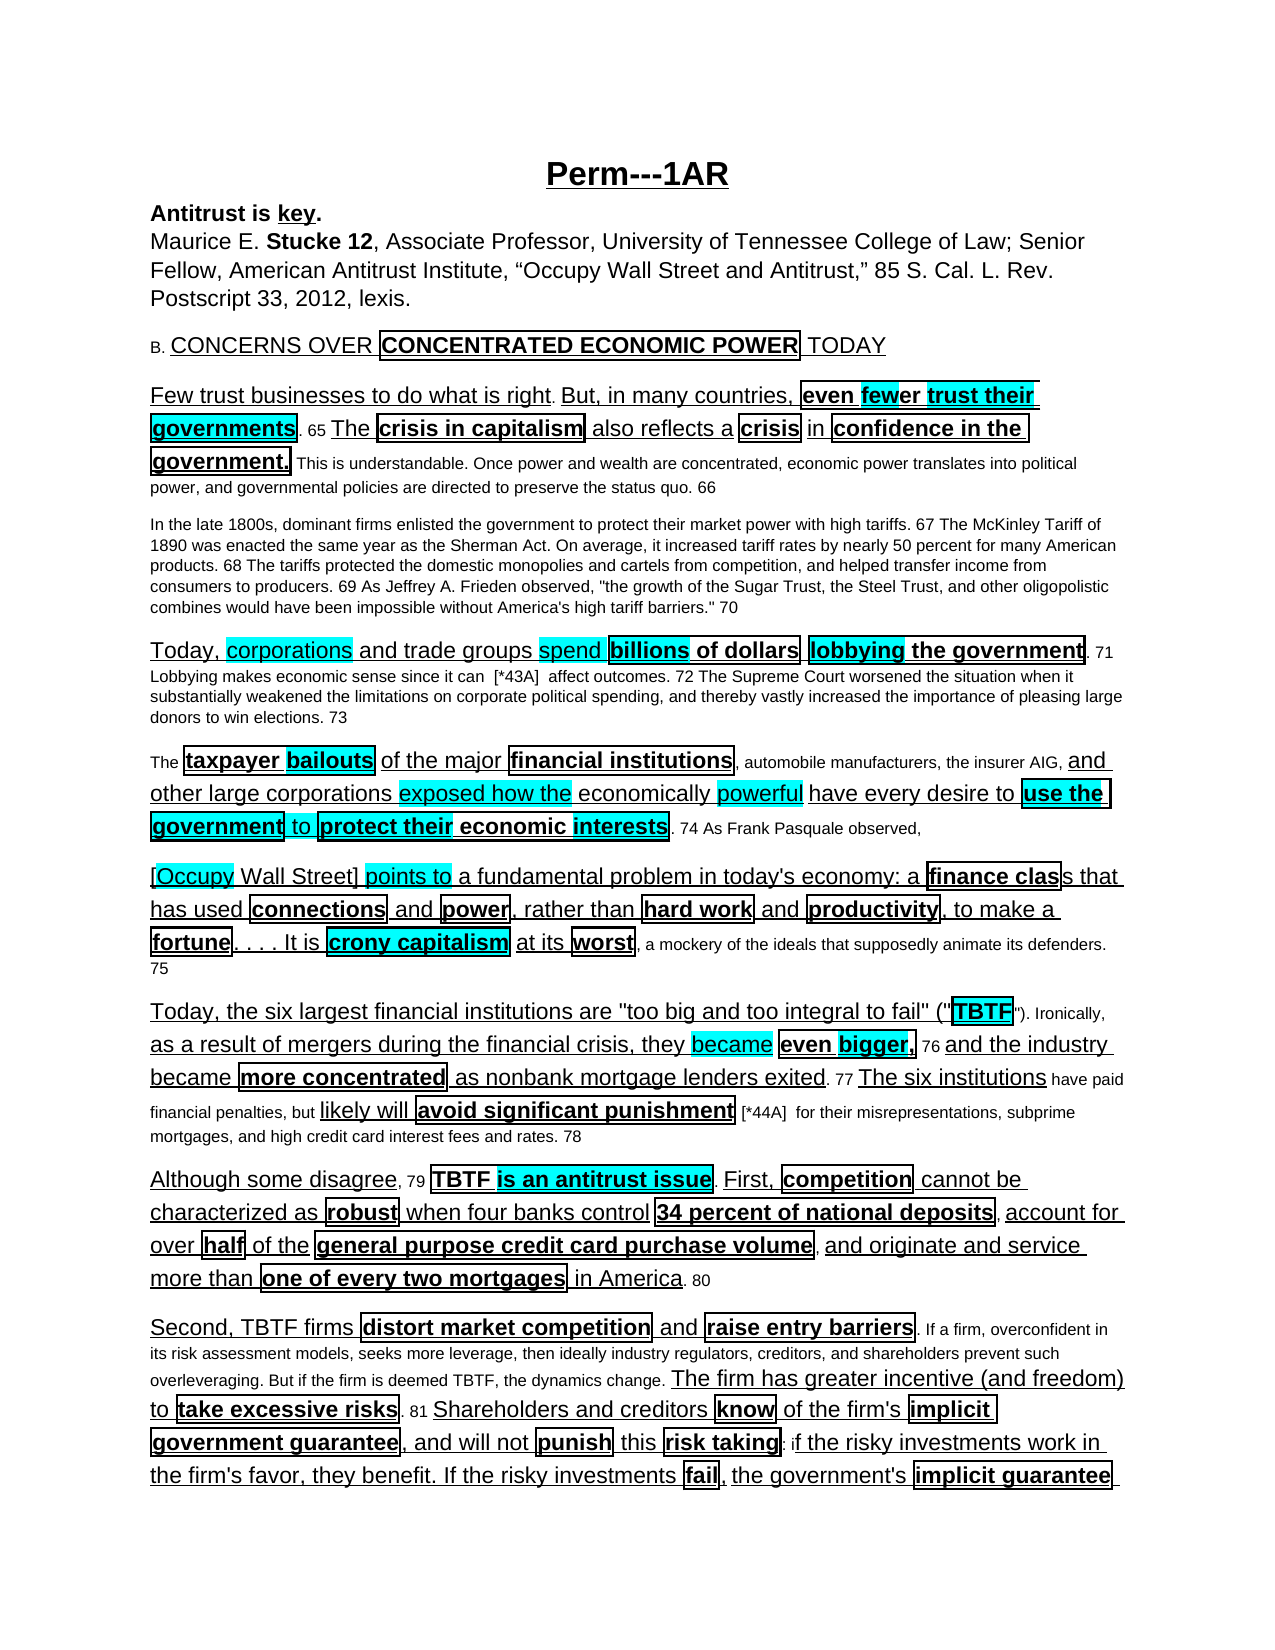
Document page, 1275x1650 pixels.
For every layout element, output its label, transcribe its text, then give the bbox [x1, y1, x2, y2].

text Maurice E. Stucke 12, Associate Professor, University of Tennessee College of Law; Senior Fellow, American Antitrust Institute, “Occupy Wall Street and Antitrust,” 85 S. Cal. L. Rev. Postscript 33, 2012, lexis. [150, 228, 1125, 311]
text B. CONCERNS OVER CONCENTRATED ECONOMIC POWER TODAY [801, 330, 1125, 361]
text Few trust businesses to do what is right. But, in many countries, even fewer trust their governments. 65 The crisis in capitalism also reflects a crisis in confidence in the government. This is understandable. Once power and wealth are concentrated, economic power translates into political power, and governmental policies are directed to preserve the status quo. 66 [150, 380, 1125, 497]
text In the late 1800s, dominant firms enlisted the government to protect their market power with high tariffs. 67 The McKinley Tariff of 1890 was enacted the same year as the Sherman Act. On average, it increased tariff rates by nearly 50 percent for many American products. 68 The tariffs protected the domestic monopolies and cartels from competition, and helped transfer income from consumers to producers. 69 As Jeffrey A. Frieden observed, "the growth of the Sugar Trust, the Steel Trust, and other oligopolistic combines would have been impossible without America's high tariff barriers." 70 [150, 515, 1125, 617]
text [Occupy Wall Street] points to a fundamental problem in today's economy: a finance class that has used connections and power, rather than hard work and productivity, to make a fortune. . . . It is crony capitalism at its worst, a mockery of the ideals that supposedly animate its defenders. 75 [150, 861, 1125, 978]
text The taxpayer bailouts of the major financial institutions, automobile manufacturers, the insurer AIG, and other large corporations exposed how the economically powerful have every desire to use the government to protect their economic interests. 74 As Frank Pasquale observed, [150, 745, 1125, 842]
text Today, the six largest financial institutions are "too big and too integral to fail" ("TBTF"). Ironically, as a result of mergers during the financial crisis, they became even bigger, 76 and the industry became more concentrated as nonbank mortgage lenders exited. 77 The six institutions have paid financial penalties, but likely will avoid significant punishment [*44A] for their misrepresentations, subprime mortgages, and high credit card interest fees and rates. 78 [150, 996, 1125, 1146]
text Today, corporations and trade groups spend billions of dollars lobbying the government. 71 Lobbying makes economic sense since it can [*43A] affect outcomes. 72 The Supreme Court worsened the situation when it substantially weakened the limitations on corporate political spending, and thereby vastly increased the importance of pleasing large donors to win elections. 73 [150, 635, 1125, 727]
text B. CONCERNS OVER CONCENTRATED ECONOMIC POWER TODAY [381, 332, 799, 359]
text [150, 1312, 1125, 1490]
text Although some disagree, 79 TBTF is an antitrust issue. First, competition cannot be characterized as robust when four banks control 34 percent of national deposits, account for over half of the general purpose credit card purchase volume, and originate and service more than one of every two mortgages in America. 80 [150, 1164, 1125, 1293]
subtitle Antitrust is key. [150, 200, 1125, 226]
text B. CONCERNS OVER CONCENTRATED ECONOMIC POWER TODAY [150, 330, 379, 361]
subtitle Perm---1AR [150, 154, 1125, 193]
